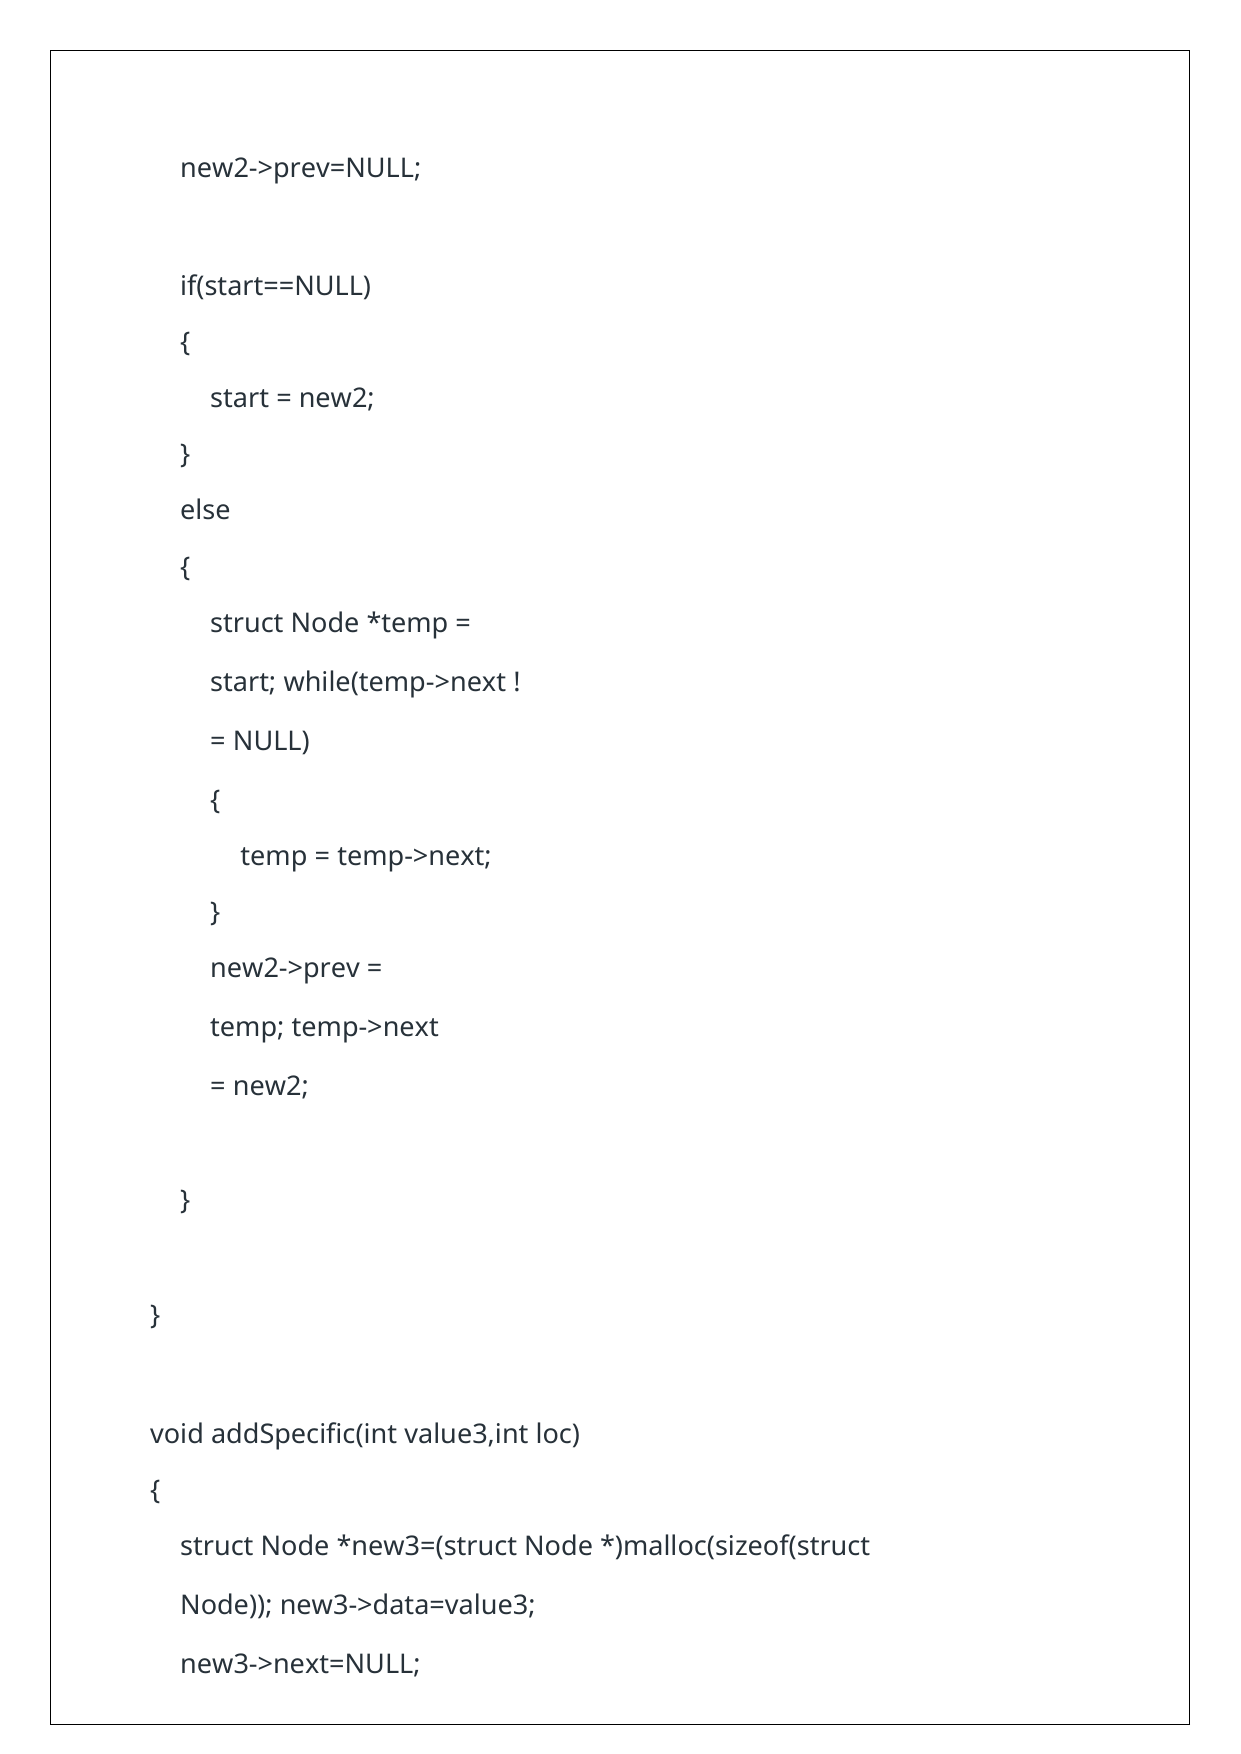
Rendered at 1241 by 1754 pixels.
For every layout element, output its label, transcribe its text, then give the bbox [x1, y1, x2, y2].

text } [180, 1180, 1098, 1217]
text new3->next=NULL; [180, 1644, 1098, 1681]
text { [210, 780, 1098, 817]
text { [180, 547, 1098, 584]
text } [180, 435, 1098, 472]
text else [180, 491, 1098, 528]
text struct Node *temp = start; while(temp->next != NULL) [210, 603, 534, 758]
text void addSpecific(int value3,int loc) [150, 1414, 1098, 1451]
text new2->prev=NULL; [180, 148, 1098, 185]
text { [180, 323, 1098, 360]
text } [150, 1296, 1098, 1332]
text temp = temp->next; [240, 836, 1098, 873]
text } [210, 892, 1098, 929]
text if(start==NULL) [180, 267, 1098, 304]
text { [150, 1470, 1098, 1507]
text start = new2; [210, 379, 1098, 416]
text new2->prev = temp; temp->next = new2; [210, 948, 451, 1103]
text struct Node *new3=(struct Node *)malloc(sizeof(struct Node)); new3->data=value3; [180, 1526, 923, 1622]
